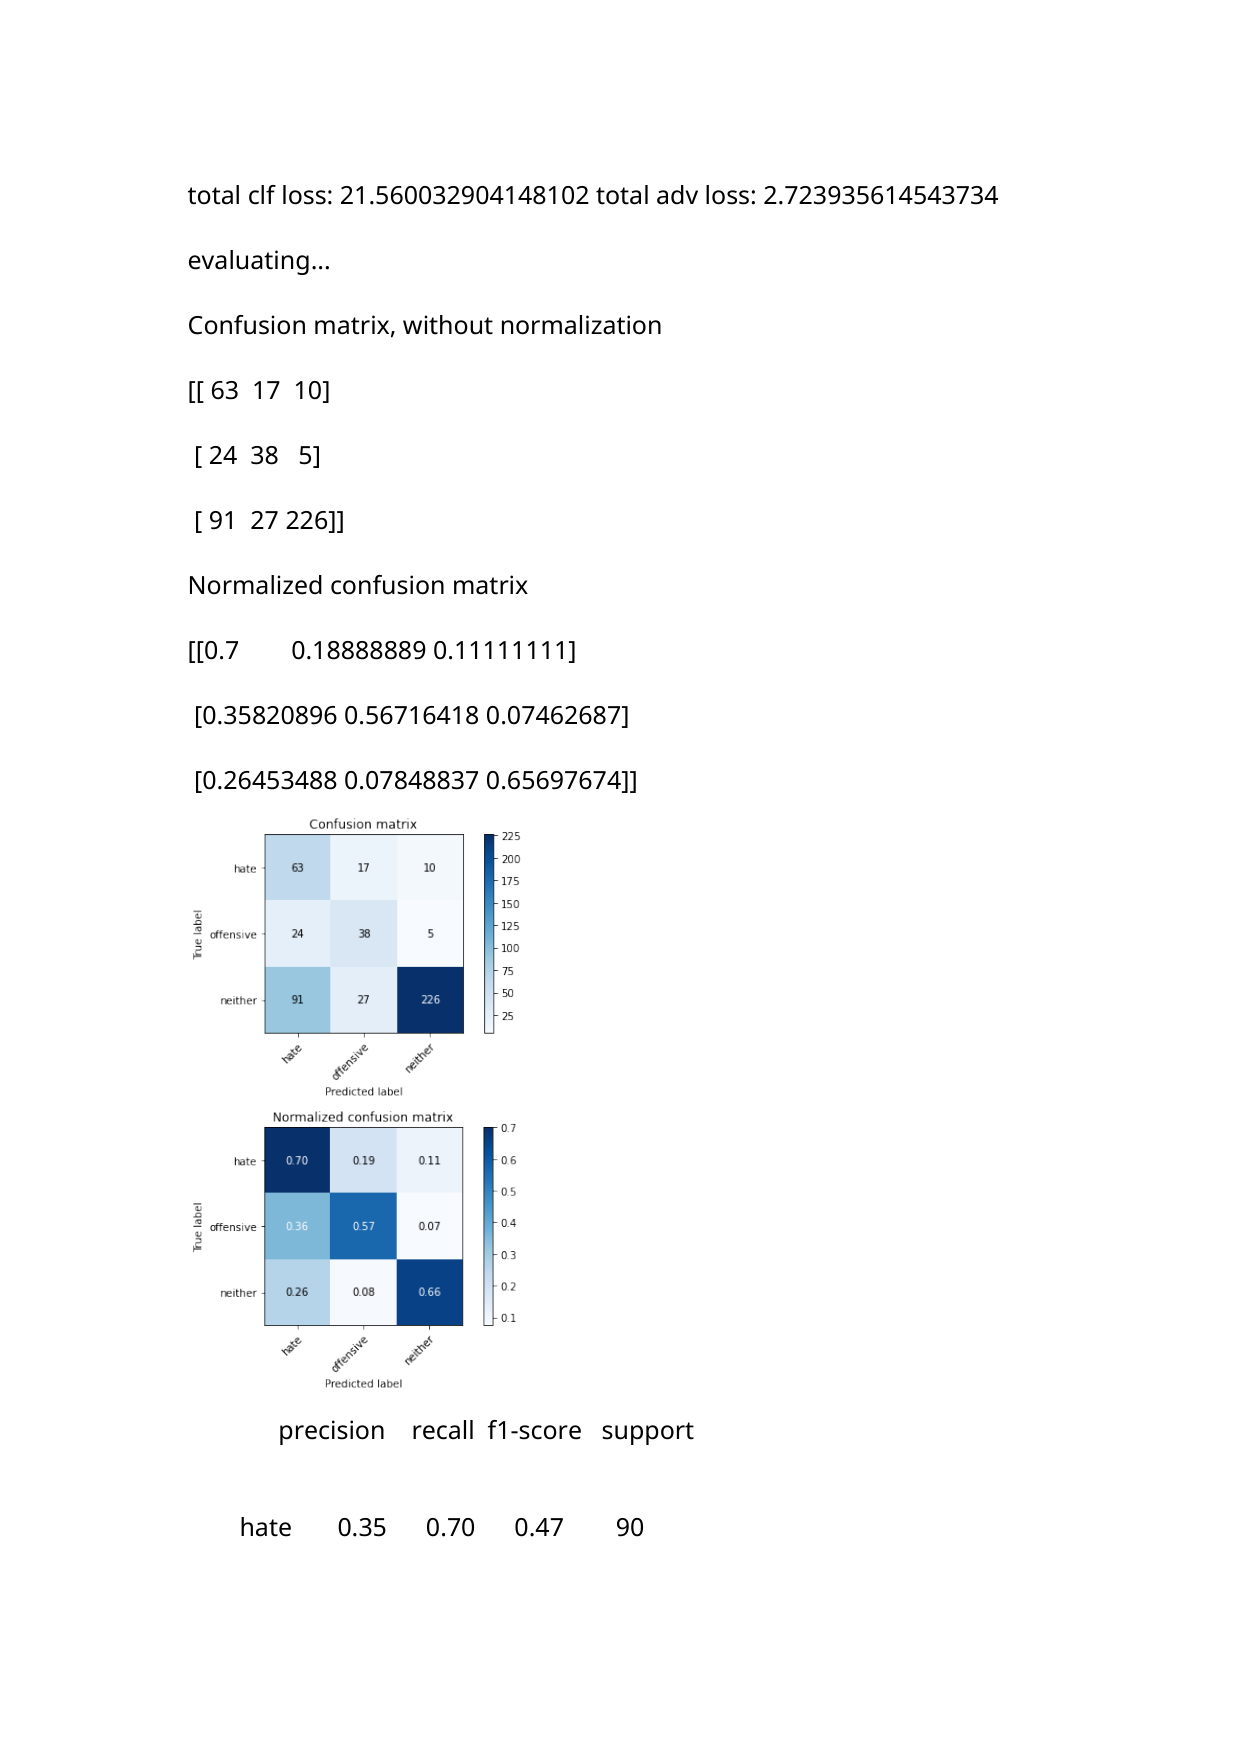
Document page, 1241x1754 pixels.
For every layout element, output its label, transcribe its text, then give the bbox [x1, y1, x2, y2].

text [ 24 38 5] [187, 422, 1053, 487]
text evaluating... [187, 227, 1053, 292]
text total clf loss: 21.560032904148102 total adv loss: 2.723935614543734 [187, 162, 1053, 227]
text precision recall f1-score support [187, 1397, 1053, 1462]
text hate 0.35 0.70 0.47 90 [187, 1494, 1053, 1559]
text [0.35820896 0.56716418 0.07462687] [187, 682, 1053, 747]
text [[0.7 0.18888889 0.11111111] [187, 617, 1053, 682]
text [ 91 27 226]] [187, 487, 1053, 552]
picture [187, 812, 528, 1396]
text [0.26453488 0.07848837 0.65697674]] [187, 747, 1053, 812]
text [[ 63 17 10] [187, 357, 1053, 422]
text Normalized confusion matrix [187, 552, 1053, 617]
text Confusion matrix, without normalization [187, 292, 1053, 357]
